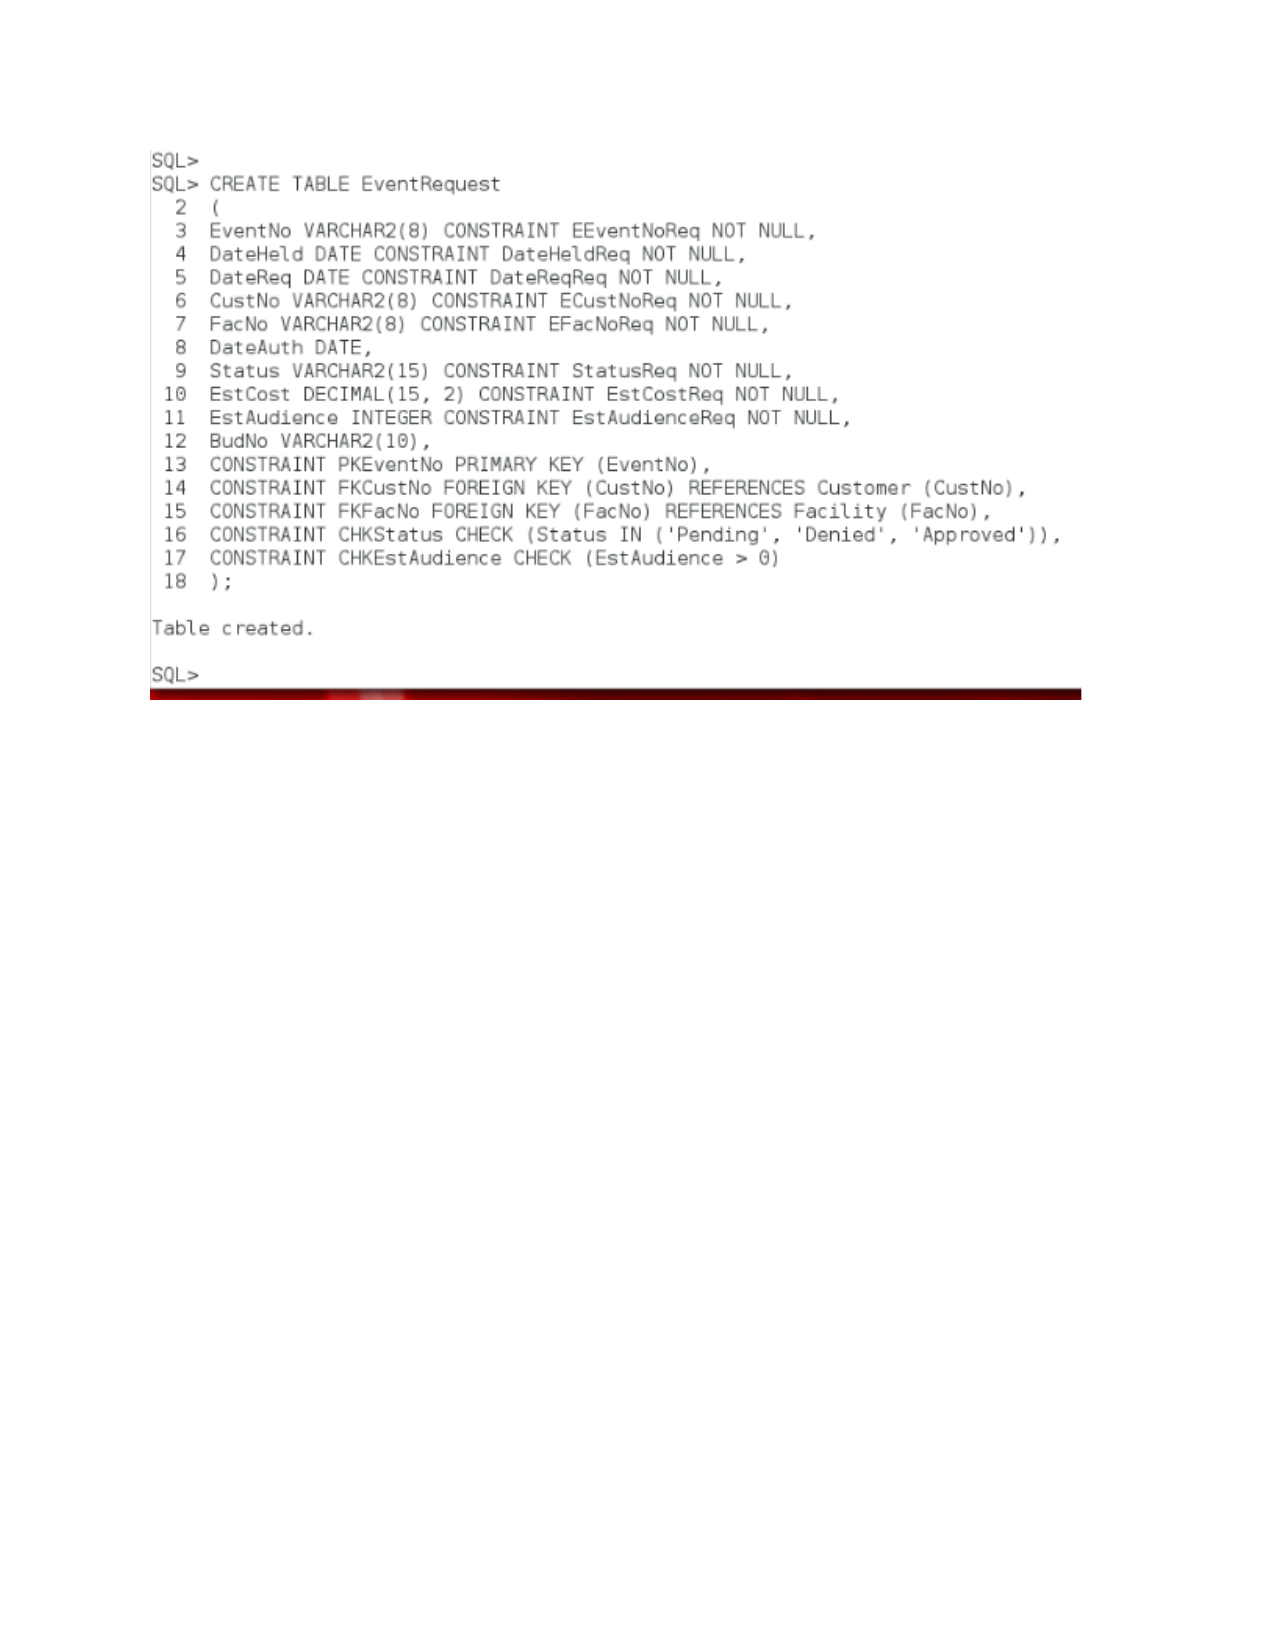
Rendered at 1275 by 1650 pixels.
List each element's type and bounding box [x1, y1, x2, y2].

picture [150, 150, 1082, 700]
